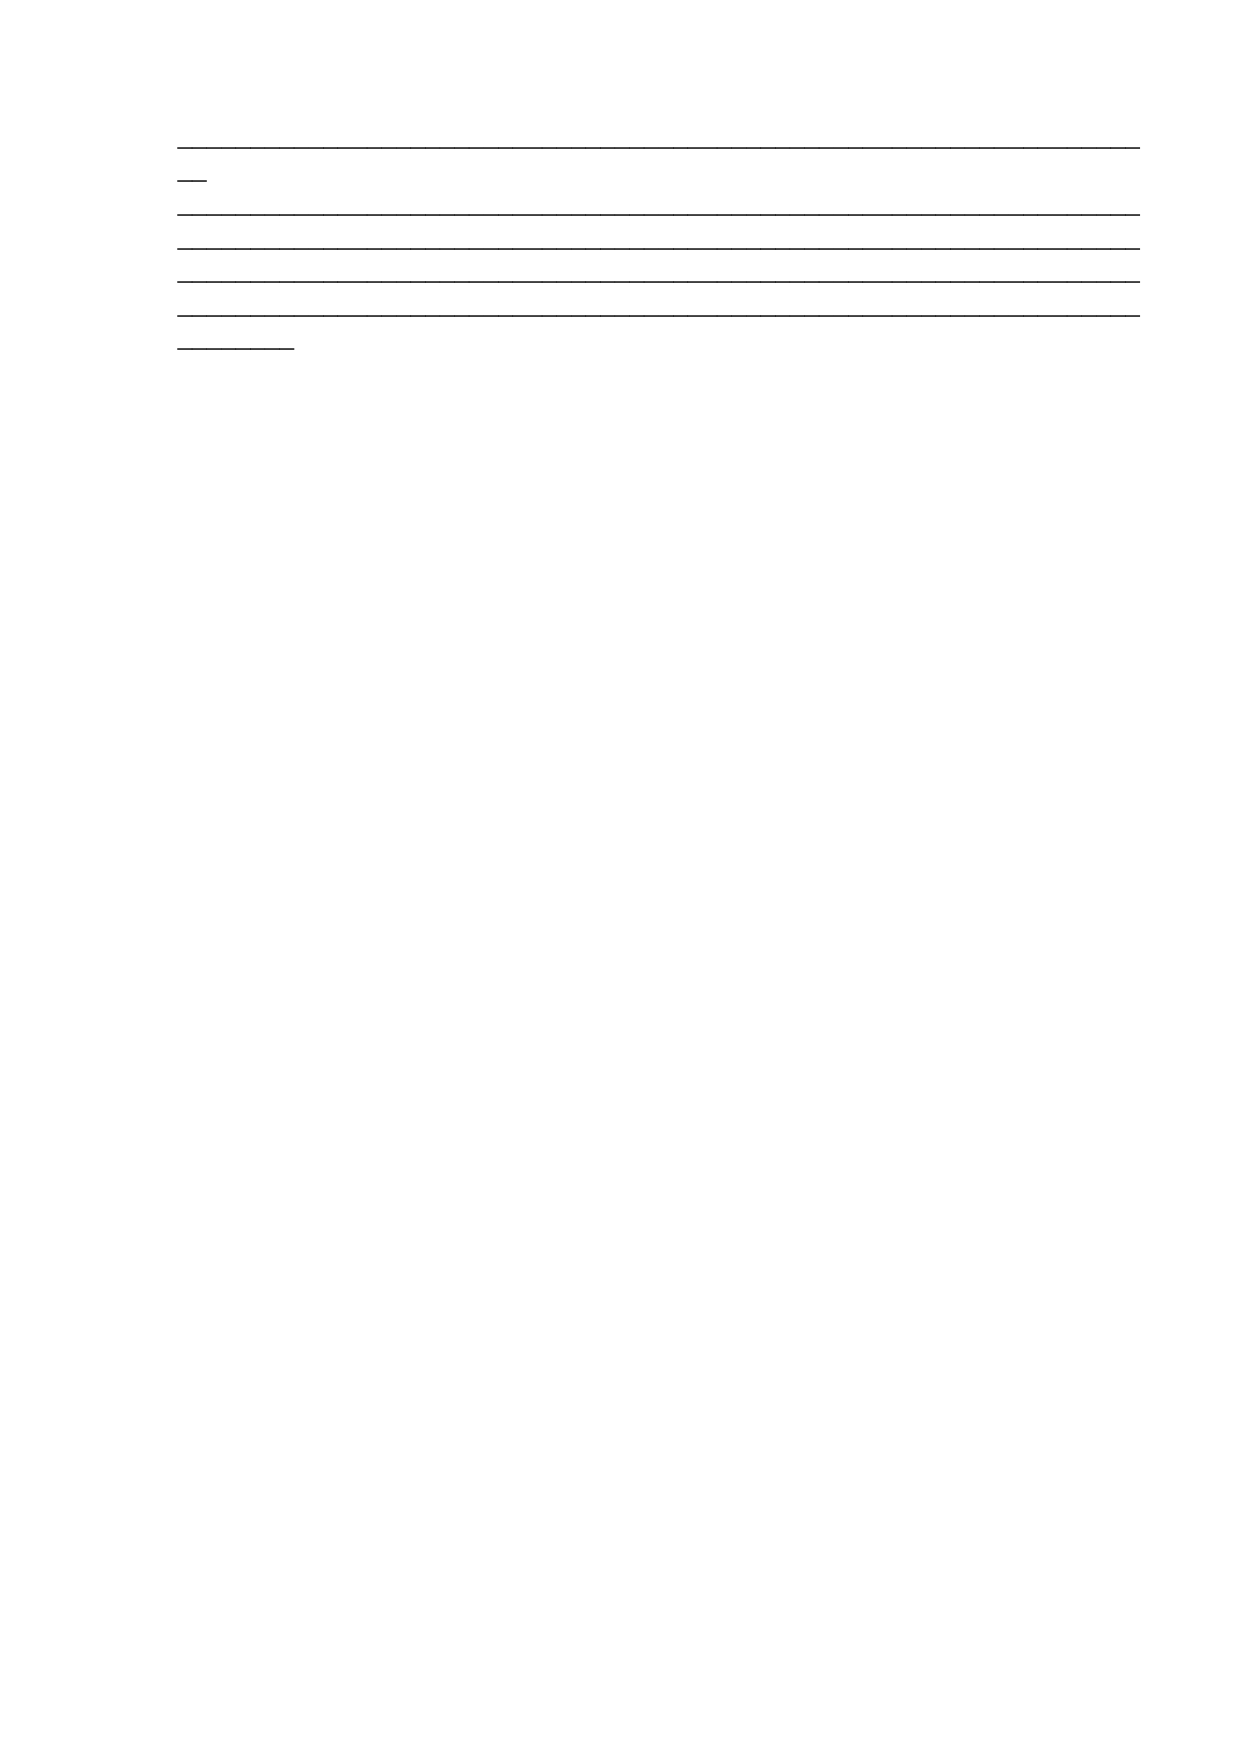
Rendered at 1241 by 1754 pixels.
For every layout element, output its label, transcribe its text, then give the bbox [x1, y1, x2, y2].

text ____________________________________________________________________ [177, 118, 1152, 185]
text ________________________________________________________________________________________________________________________________________________________________________________________________________________________________________________________________________________ [177, 185, 1152, 353]
